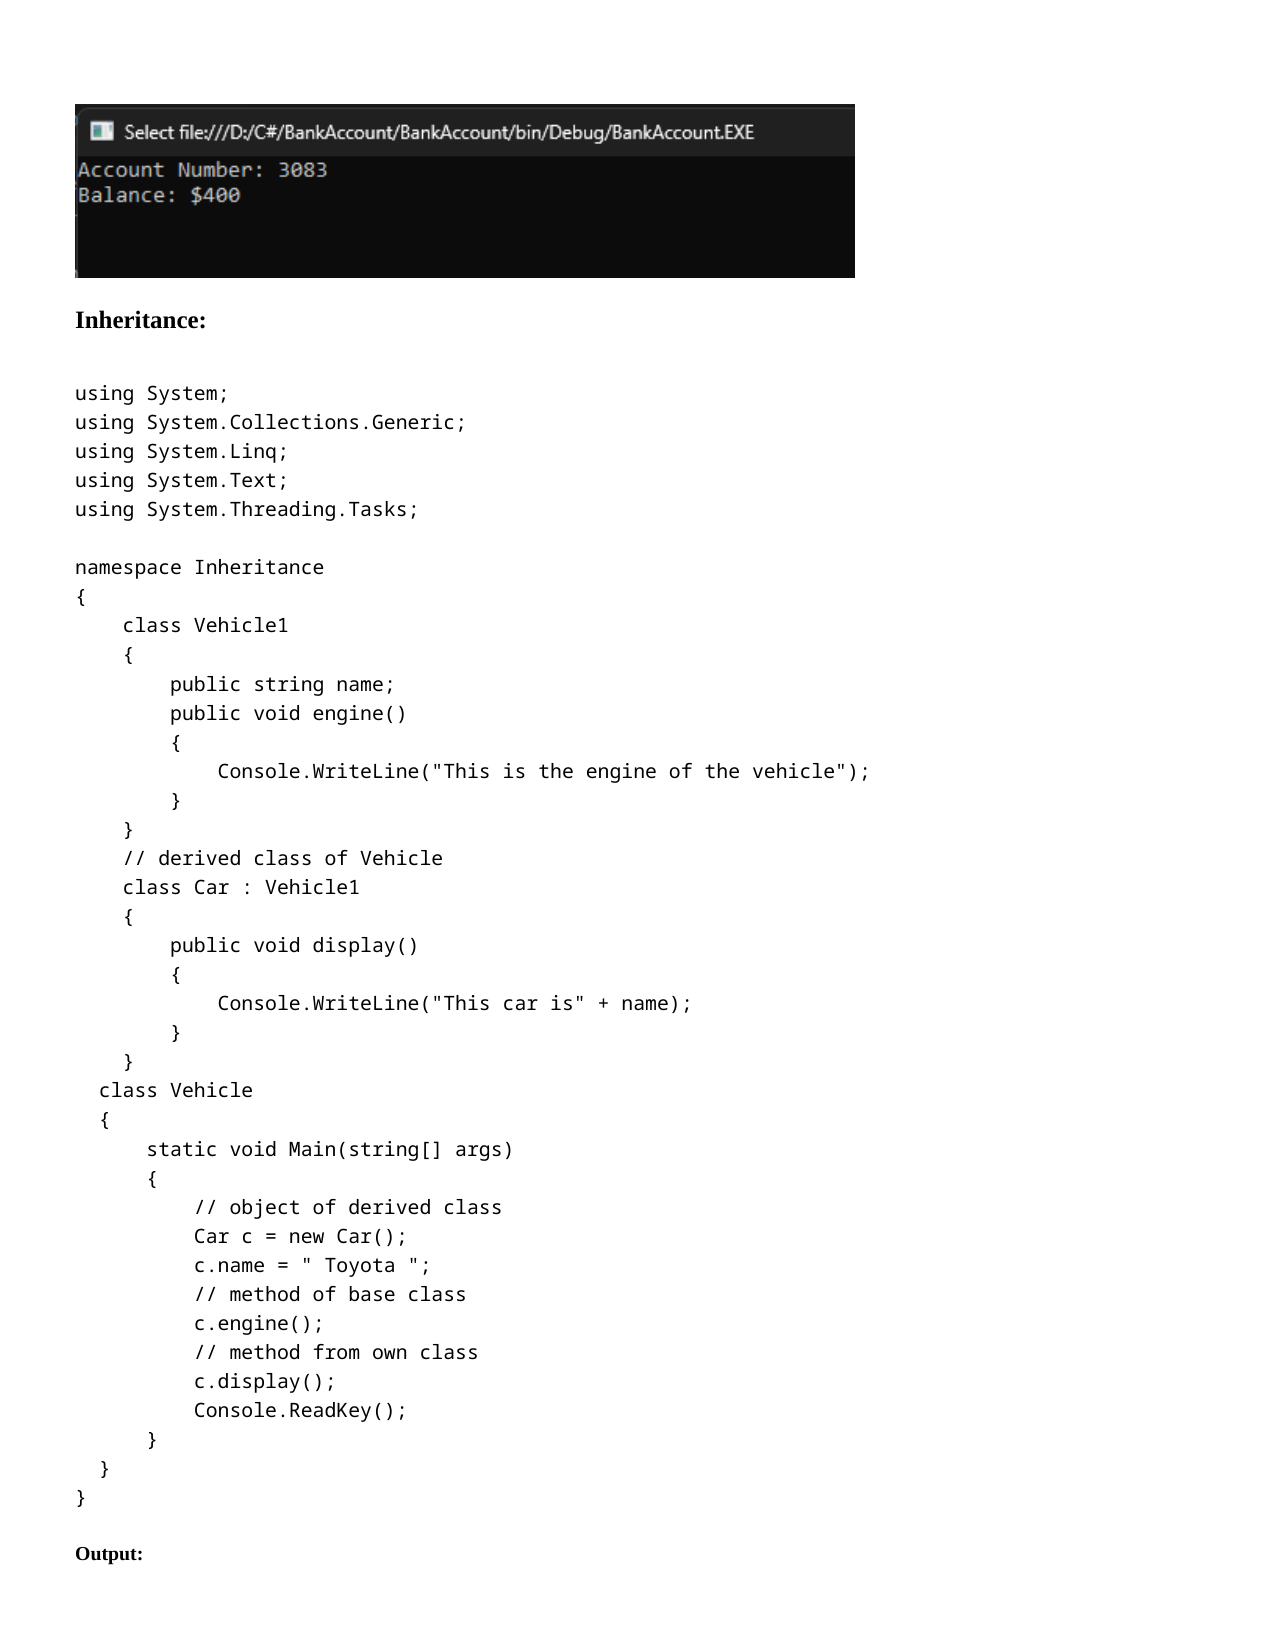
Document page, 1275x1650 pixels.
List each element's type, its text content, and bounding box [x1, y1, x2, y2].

text static void Main(string[] args) [75, 1135, 1200, 1162]
text } [75, 1483, 1200, 1511]
text class Vehicle1 [75, 612, 1200, 639]
text class Car : Vehicle1 [75, 873, 1200, 900]
text c.engine(); [75, 1309, 1200, 1336]
text } [75, 786, 1200, 813]
text Car c = new Car(); [75, 1222, 1200, 1249]
text } [75, 1018, 1200, 1046]
text Console.WriteLine("This is the engine of the vehicle"); [75, 757, 1200, 784]
text Console.ReadKey(); [75, 1396, 1200, 1423]
text // method of base class [75, 1280, 1200, 1307]
text { [75, 583, 1200, 609]
text using System.Threading.Tasks; [75, 495, 1200, 522]
text Inheritance: [75, 305, 1200, 333]
text Output: [75, 1542, 1200, 1564]
text using System.Text; [75, 466, 1200, 493]
text namespace Inheritance [75, 553, 1200, 581]
text { [75, 641, 1200, 668]
text // derived class of Vehicle [75, 844, 1200, 871]
text public void engine() [75, 699, 1200, 726]
text public string name; [75, 670, 1200, 697]
text } [75, 1425, 1200, 1452]
text { [75, 1164, 1200, 1191]
text } [75, 1048, 1200, 1074]
text class Vehicle [75, 1077, 1200, 1104]
text // method from own class [75, 1338, 1200, 1365]
text { [75, 902, 1200, 929]
text c.name = " Toyota "; [75, 1251, 1200, 1278]
text } [75, 815, 1200, 842]
text using System; [75, 379, 1200, 406]
text Console.WriteLine("This car is" + name); [75, 989, 1200, 1016]
text // object of derived class [75, 1193, 1200, 1220]
text public void display() [75, 931, 1200, 958]
text { [75, 728, 1200, 755]
text { [75, 1106, 1200, 1133]
picture [75, 104, 855, 278]
text c.display(); [75, 1367, 1200, 1394]
text } [75, 1454, 1200, 1481]
text { [75, 960, 1200, 987]
text using System.Linq; [75, 437, 1200, 464]
text using System.Collections.Generic; [75, 408, 1200, 435]
